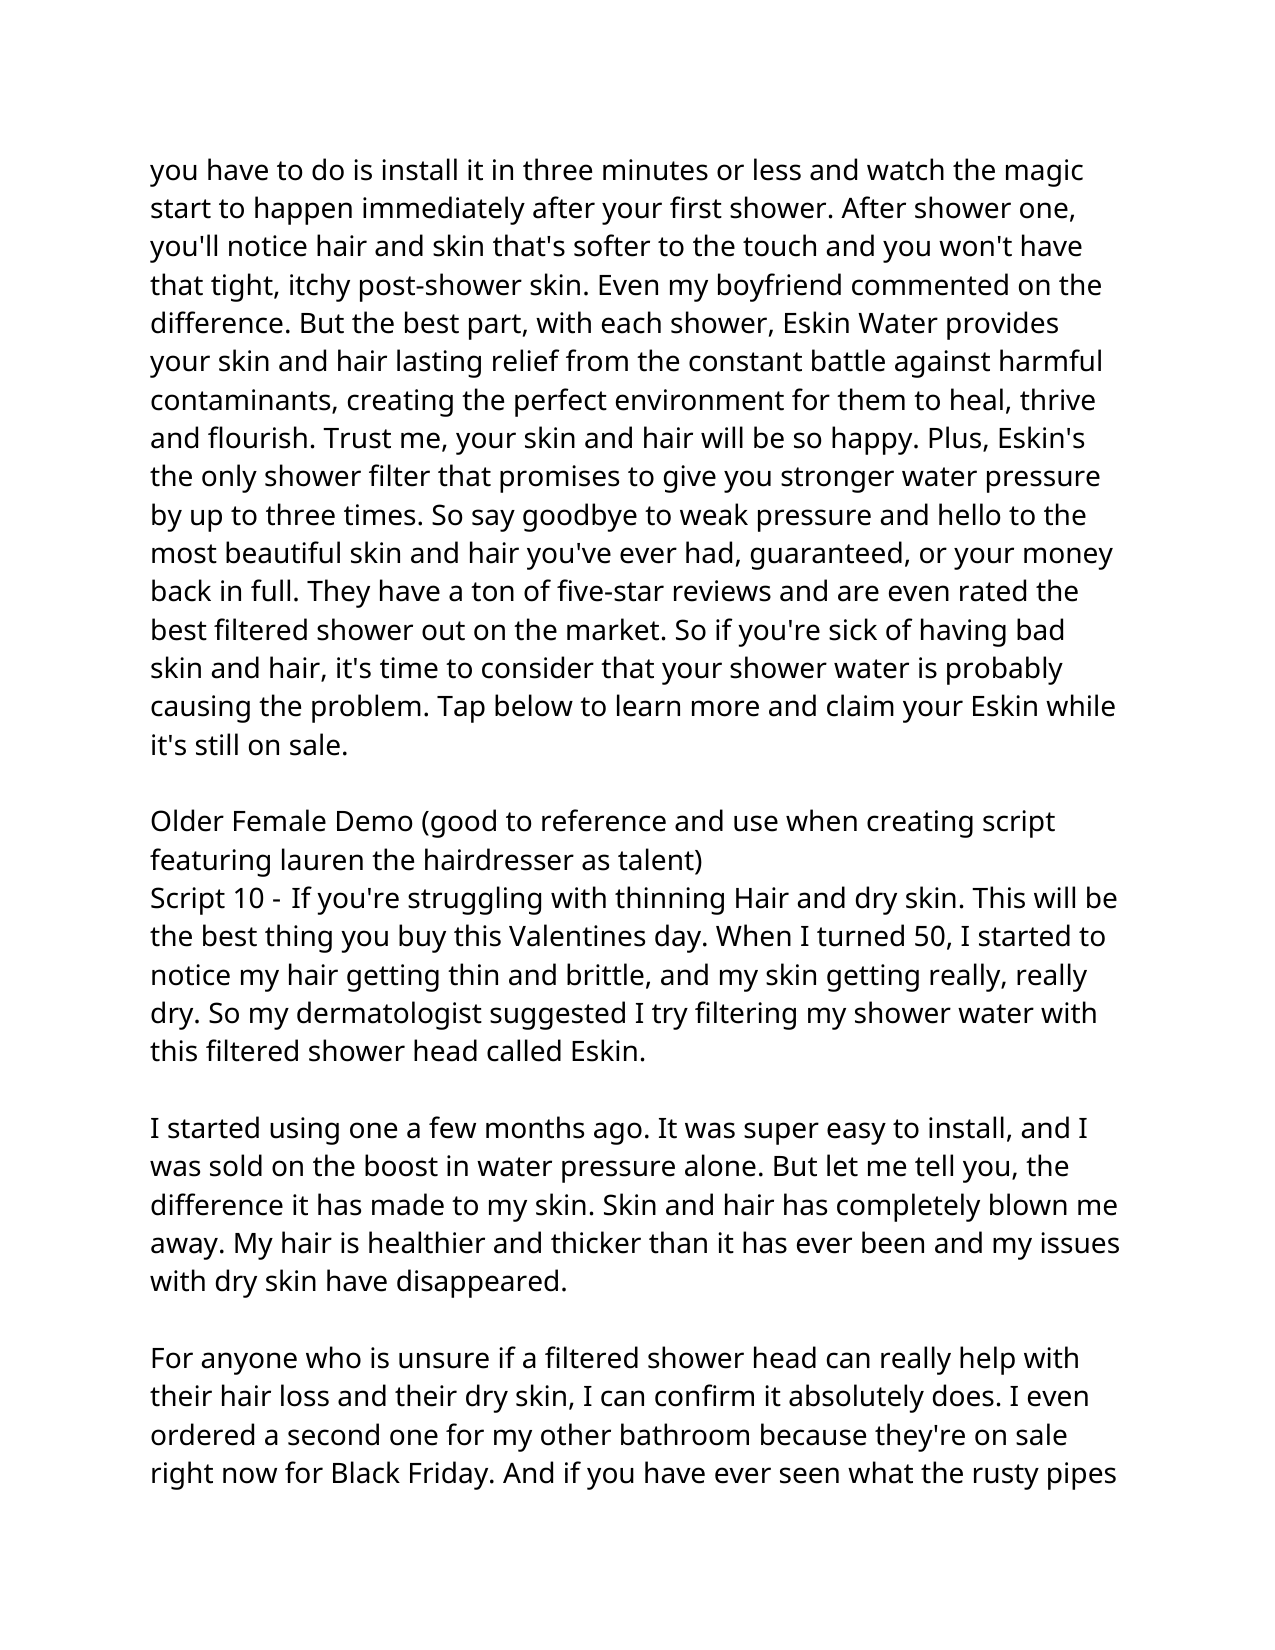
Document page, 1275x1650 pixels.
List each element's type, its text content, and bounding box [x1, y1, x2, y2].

text I started using one a few months ago. It was super easy to install, and I was sold on the boost in water pressure alone. But let me tell you, the difference it has made to my skin. Skin and hair has completely blown me away. My hair is healthier and thicker than it has ever been and my issues with dry skin have disappeared. [150, 1108, 1125, 1300]
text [150, 1338, 1125, 1492]
text Script 10 - If you're struggling with thinning Hair and dry skin. This will be the best thing you buy this Valentines day. When I turned 50, I started to notice my hair getting thin and brittle, and my skin getting really, really dry. So my dermatologist suggested I try filtering my shower water with this filtered shower head called Eskin. [150, 878, 1125, 1070]
text Older Female Demo (good to reference and use when creating script featuring lauren the hairdresser as talent) [150, 802, 1125, 878]
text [150, 150, 1125, 763]
